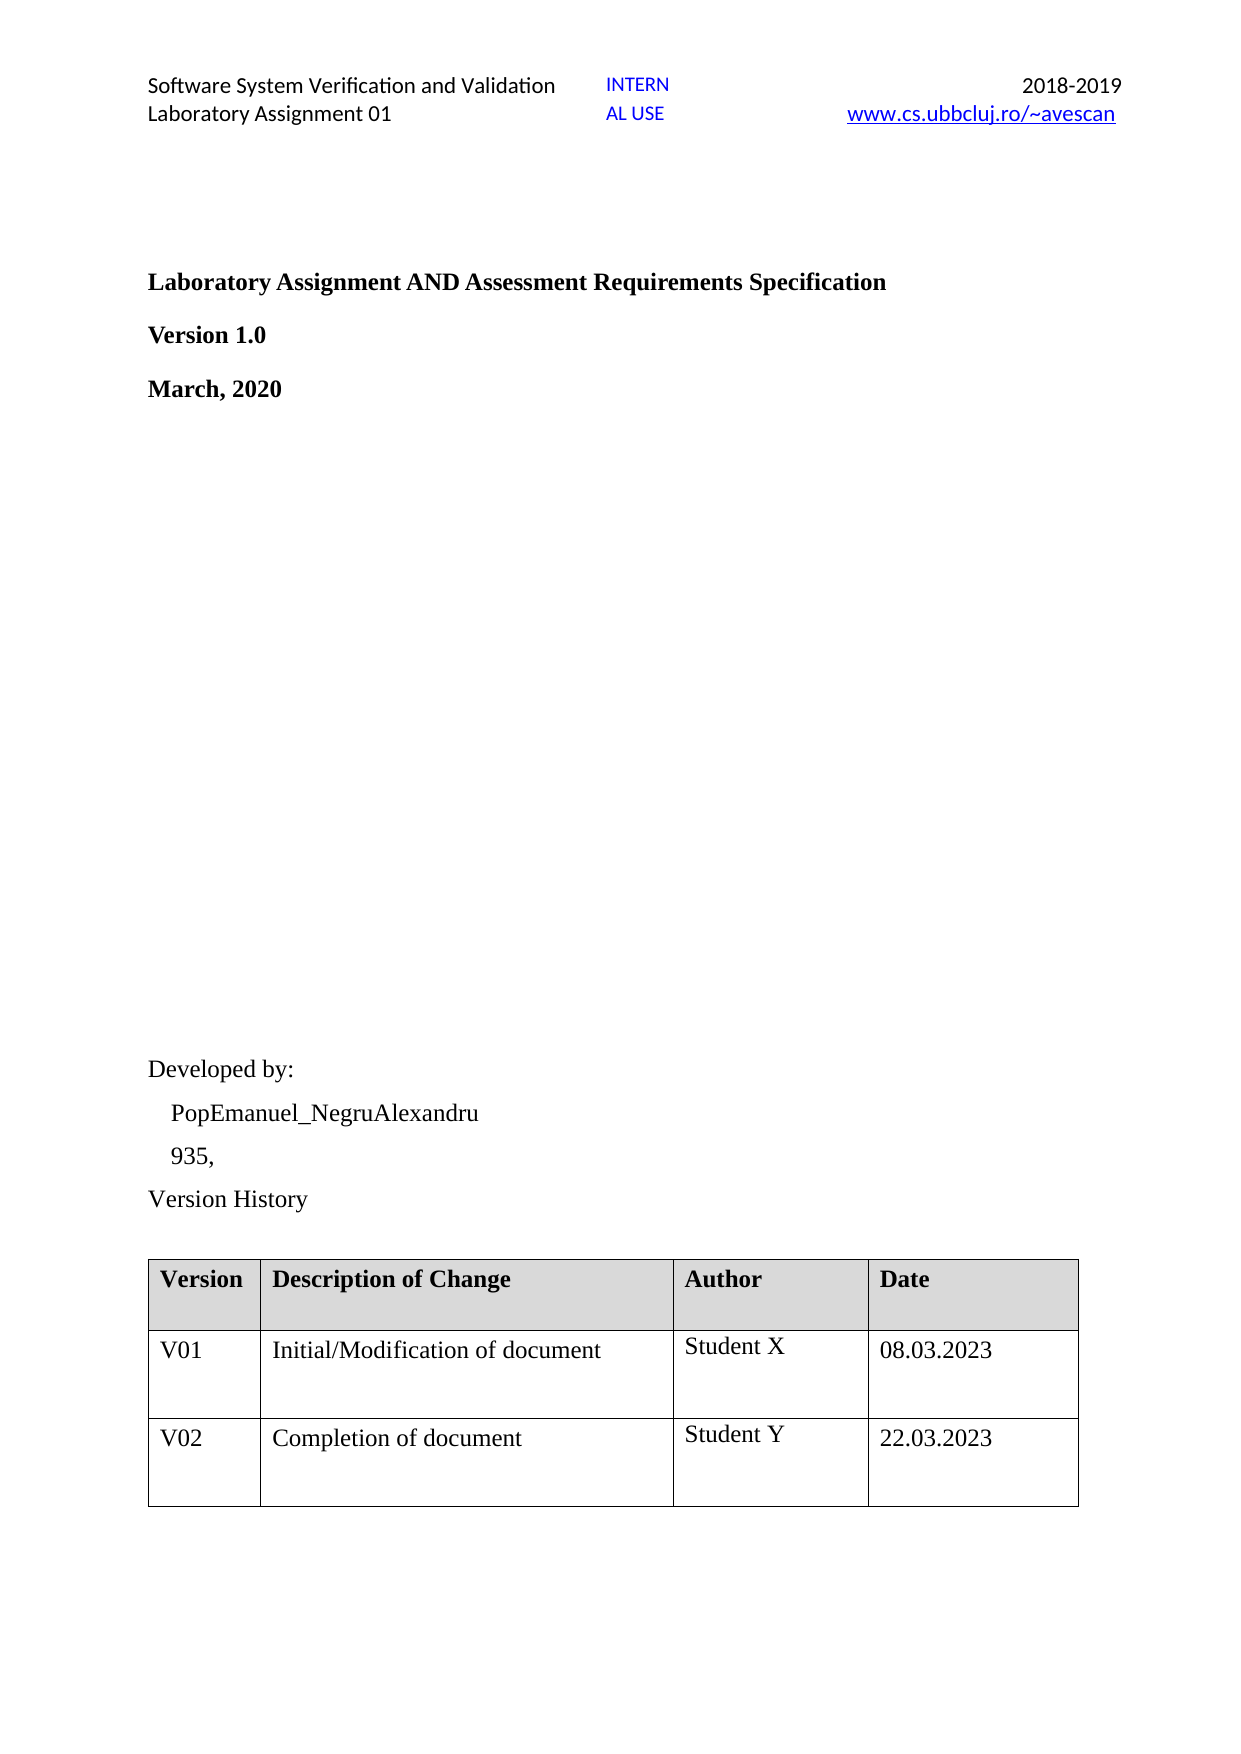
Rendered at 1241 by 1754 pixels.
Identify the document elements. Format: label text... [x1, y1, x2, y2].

text Developed by: [148, 1054, 1137, 1083]
table_cell Completion of document [261, 1419, 673, 1506]
title March, 2020 [148, 374, 1137, 403]
table_cell 08.03.2023 [869, 1331, 1078, 1418]
text PopEmanuel_NegruAlexandru [148, 1098, 1137, 1126]
table_header Version [149, 1260, 260, 1330]
text 935, [148, 1141, 1137, 1170]
table_cell Initial/Modification of document [261, 1331, 673, 1418]
title Laboratory Assignment AND Assessment Requirements Specification [148, 267, 1137, 296]
title Version 1.0 [148, 321, 1137, 349]
table_cell V02 [149, 1419, 260, 1506]
table_cell Student Y [674, 1419, 868, 1506]
table_cell 22.03.2023 [869, 1419, 1078, 1506]
text Version History [148, 1184, 1137, 1213]
table_cell V01 [149, 1331, 260, 1418]
table_header Author [674, 1260, 868, 1330]
table_header Description of Change [261, 1260, 673, 1330]
table_cell Student X [674, 1331, 868, 1418]
table_header Date [869, 1260, 1078, 1330]
